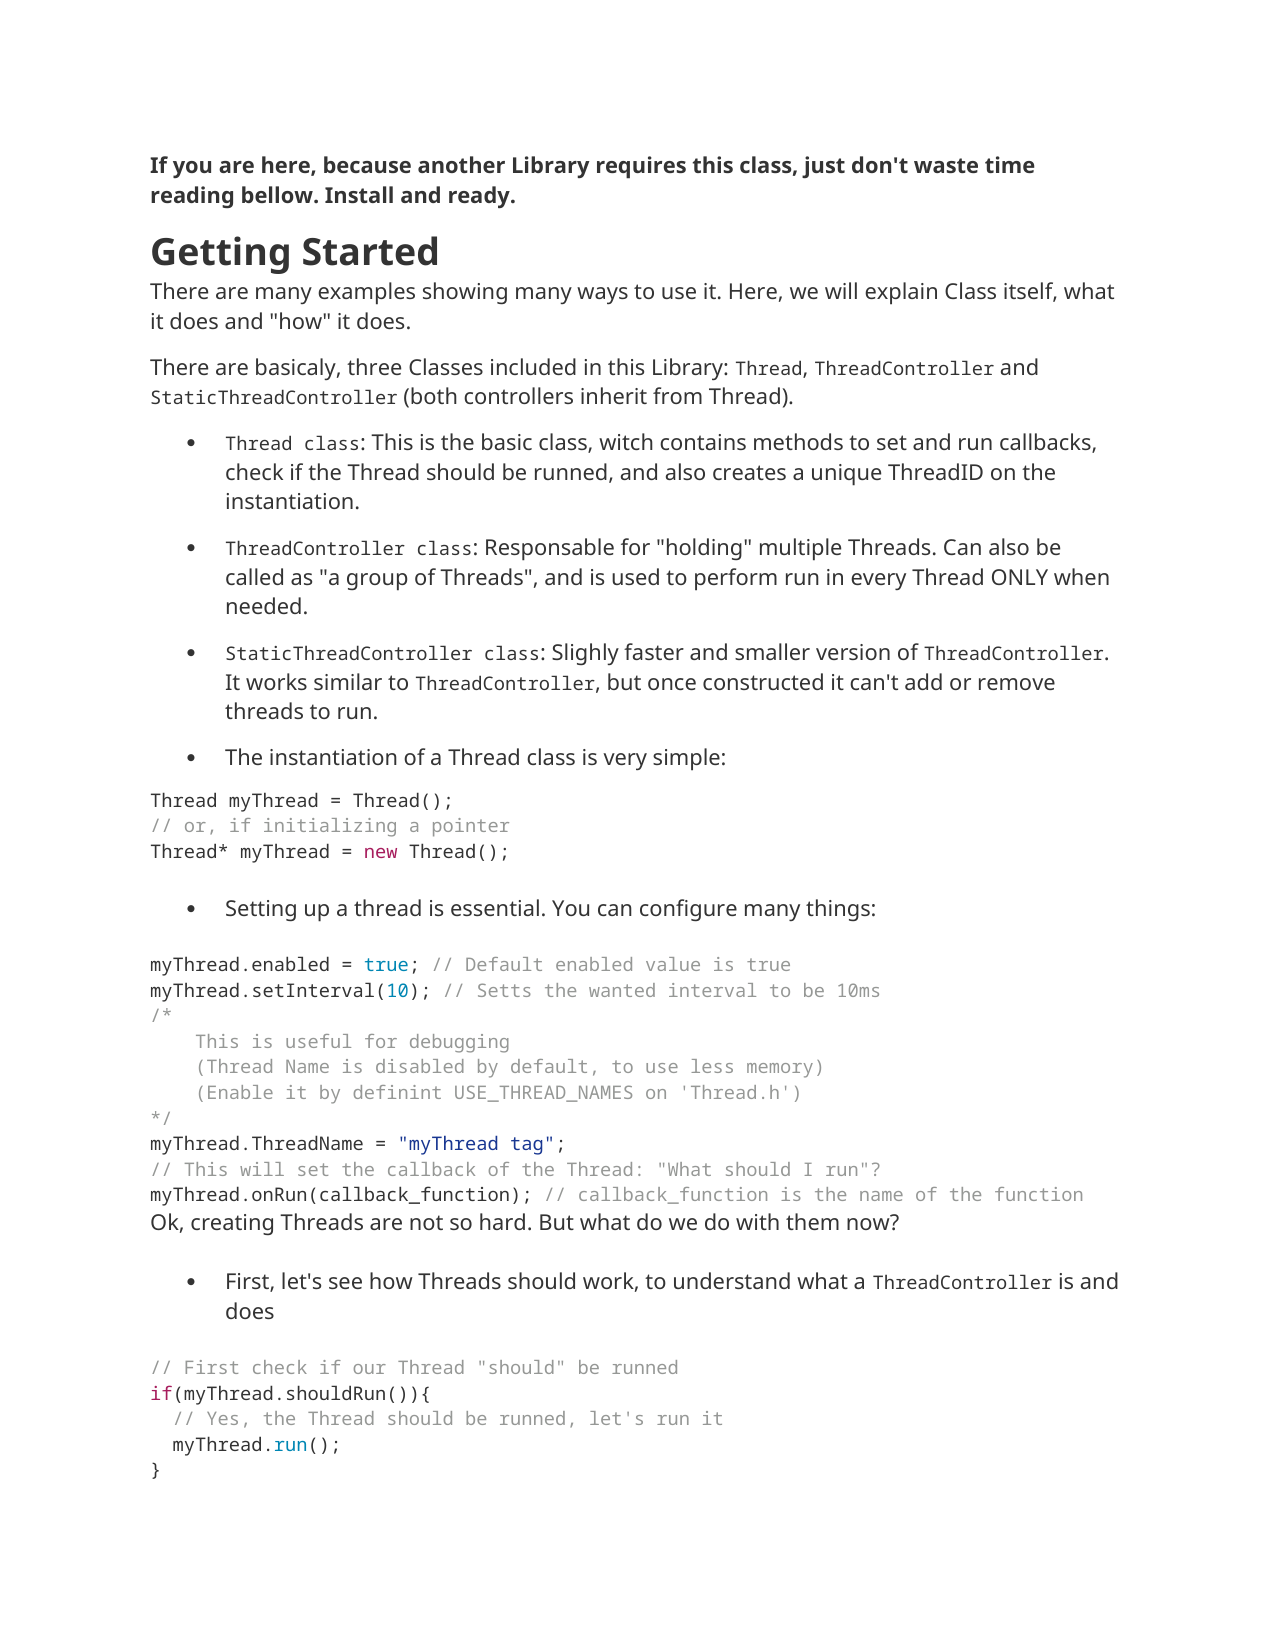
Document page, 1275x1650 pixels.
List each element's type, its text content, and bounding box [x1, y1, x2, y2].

text (Thread Name is disabled by default, to use less memory) [150, 1054, 1125, 1079]
text myThread.setInterval(10); // Setts the wanted interval to be 10ms [150, 977, 1125, 1003]
text Getting Started [150, 225, 1125, 276]
text Ok, creating Threads are not so hard. But what do we do with them now? [150, 1207, 1125, 1237]
text If you are here, because another Library requires this class, just don't waste time reading bellow. Install and ready. [150, 150, 1125, 209]
text Thread* myThread = new Thread(); [150, 838, 1125, 864]
text // or, if initializing a pointer [150, 813, 1125, 838]
list ThreadController class: Responsable for "holding" multiple Threads. Can also be called as "a group of Threads", and is used to perform run in every Thread ONLY when needed. [187, 532, 1125, 621]
text if(myThread.shouldRun()){ [150, 1380, 1125, 1406]
list The instantiation of a Thread class is very simple: [187, 742, 1125, 771]
text (Enable it by definint USE_THREAD_NAMES on 'Thread.h') [150, 1079, 1125, 1105]
text */ [150, 1105, 1125, 1130]
text // Yes, the Thread should be runned, let's run it [150, 1406, 1125, 1431]
text myThread.onRun(callback_function); // callback_function is the name of the function [150, 1181, 1125, 1207]
text Thread myThread = Thread(); [150, 787, 1125, 813]
list Thread class: This is the basic class, witch contains methods to set and run callbacks, check if the Thread should be runned, and also creates a unique ThreadID on the instantiation. [187, 427, 1125, 516]
text myThread.ThreadName = "myThread tag"; [150, 1130, 1125, 1156]
list First, let's see how Threads should work, to understand what a ThreadController is and does [187, 1266, 1125, 1326]
text } [150, 1457, 1125, 1482]
text There are basicaly, three Classes included in this Library: Thread, ThreadController and StaticThreadController (both controllers inherit from Thread). [150, 351, 1125, 411]
list StaticThreadController class: Slighly faster and smaller version of ThreadController. It works similar to ThreadController, but once constructed it can't add or remove threads to run. [187, 637, 1125, 726]
text This is useful for debugging [150, 1028, 1125, 1054]
text /* [150, 1003, 1125, 1028]
text There are many examples showing many ways to use it. Here, we will explain Class itself, what it does and "how" it does. [150, 276, 1125, 336]
text myThread.run(); [150, 1431, 1125, 1457]
text // First check if our Thread "should" be runned [150, 1355, 1125, 1380]
text myThread.enabled = true; // Default enabled value is true [150, 952, 1125, 977]
text // This will set the callback of the Thread: "What should I run"? [150, 1156, 1125, 1181]
list Setting up a thread is essential. You can configure many things: [187, 893, 1125, 923]
